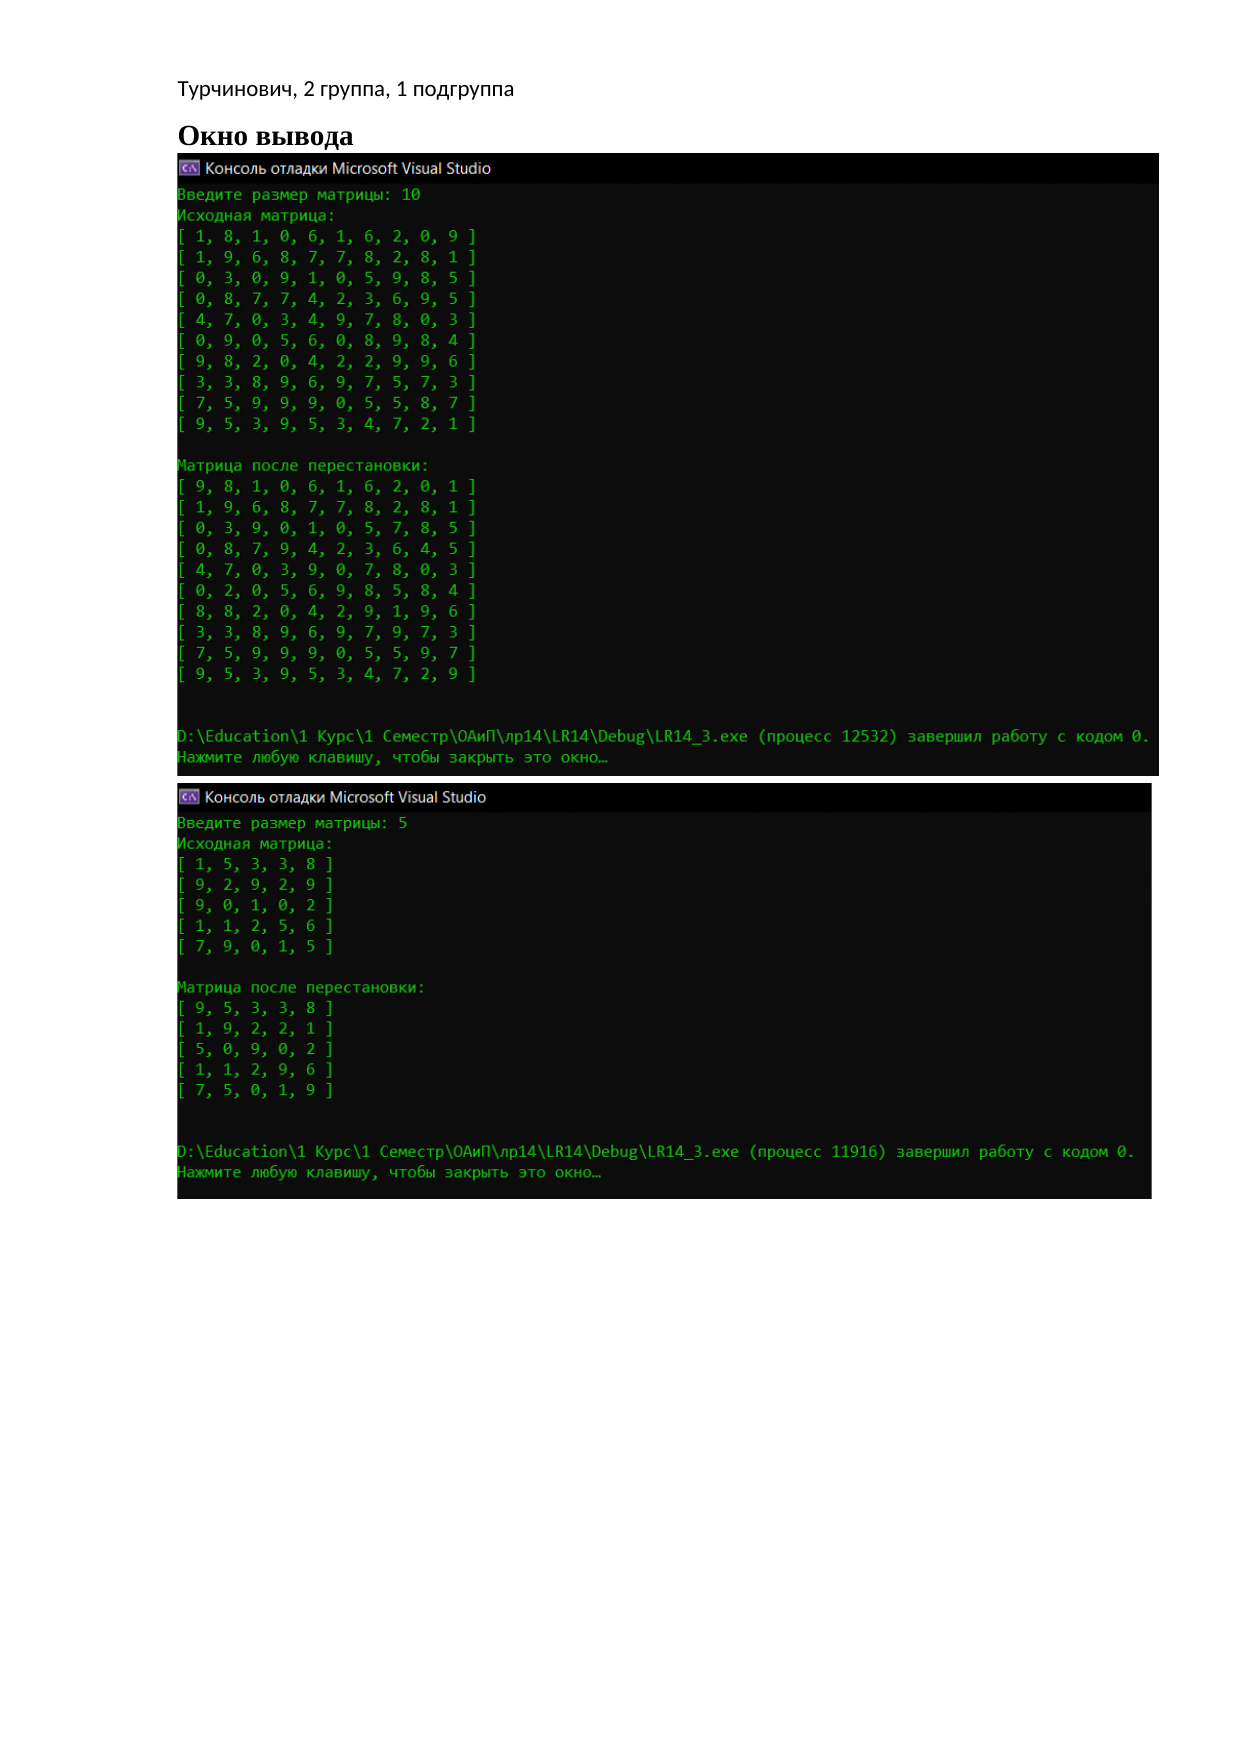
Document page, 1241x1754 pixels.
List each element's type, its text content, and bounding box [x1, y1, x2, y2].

text Окно вывода [177, 118, 1152, 153]
picture [177, 153, 1159, 776]
picture [177, 783, 1152, 1199]
